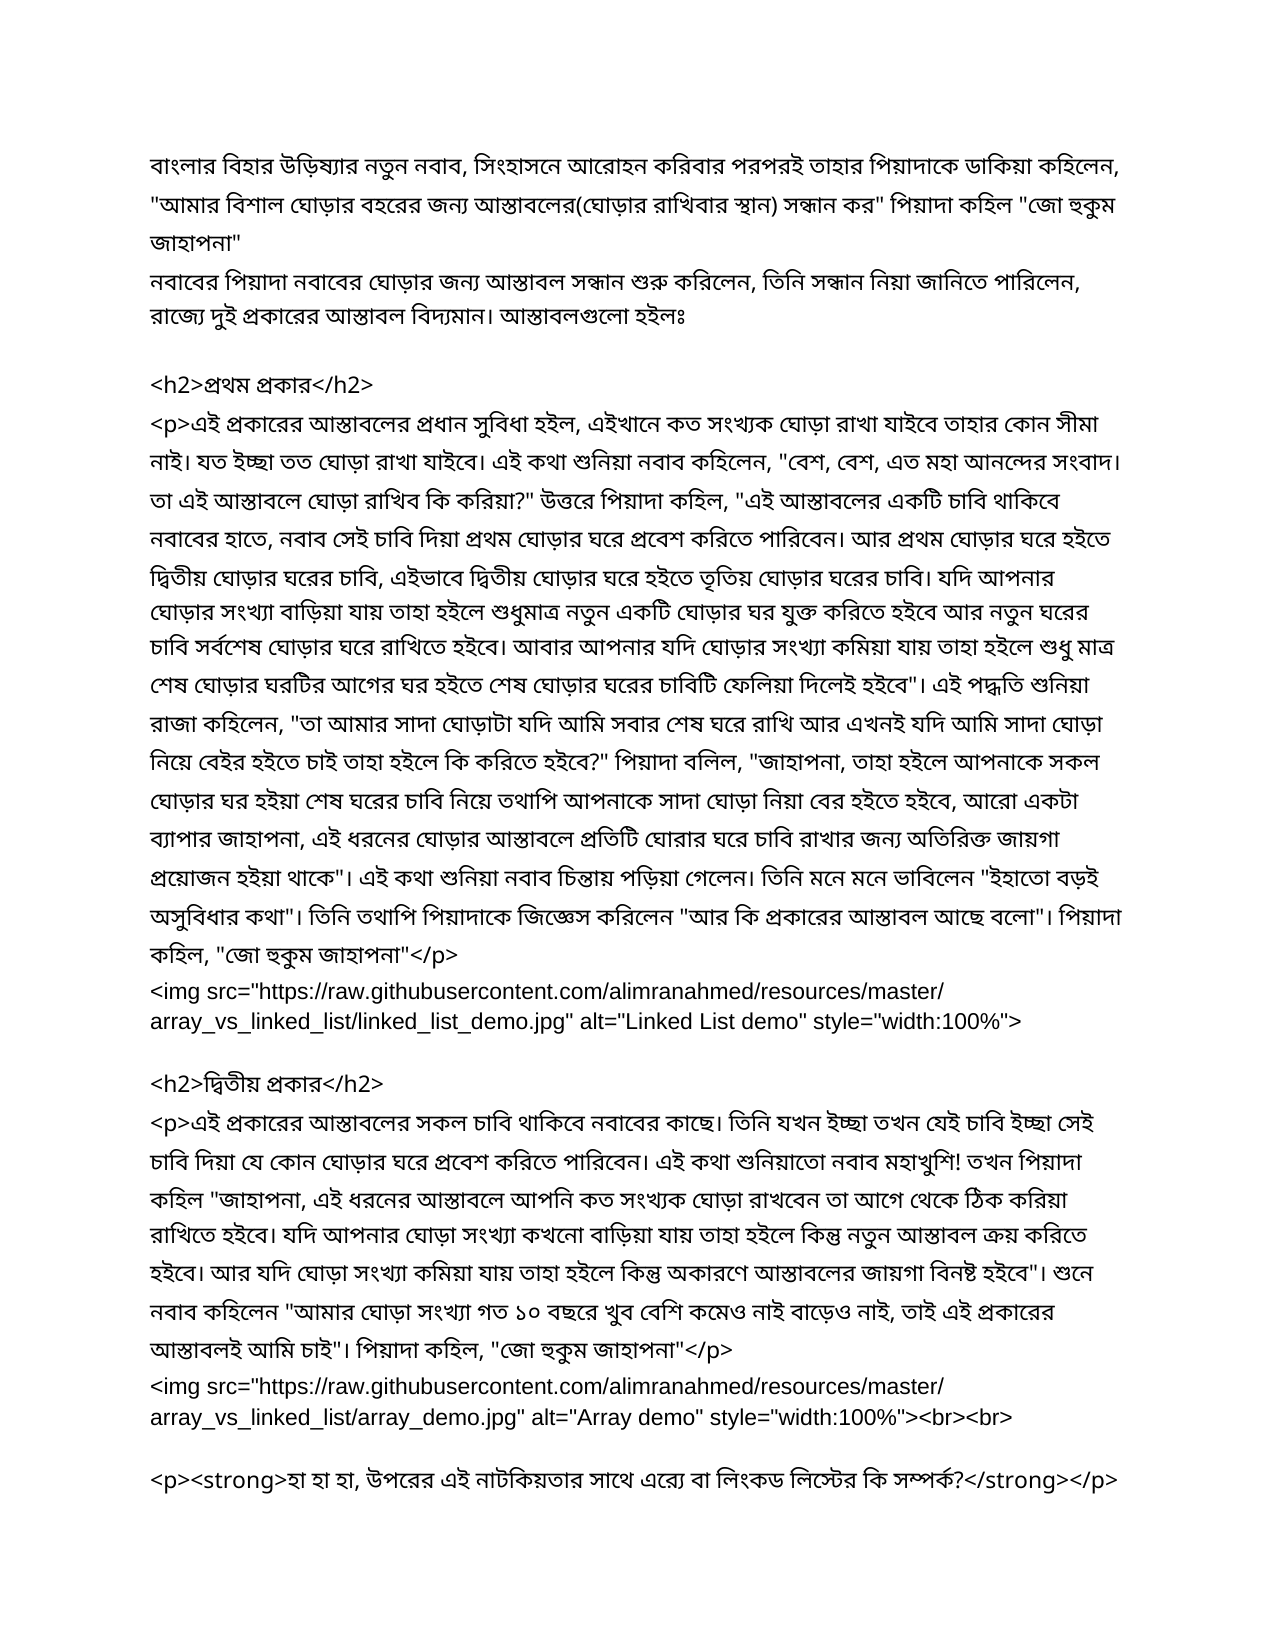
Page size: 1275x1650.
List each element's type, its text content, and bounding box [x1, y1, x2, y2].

text নবাবের পিয়াদা নবাবের ঘোড়ার জন্য আস্তাবল সন্ধান শুরু করিলেন, তিনি সন্ধান নিয়া জানিতে পারিলেন, রাজ্যে দুই প্রকারের আস্তাবল বিদ্যমান। আস্তাবলগুলো হইলঃ [150, 266, 1125, 334]
text <img src="https://raw.githubusercontent.com/alimranahmed/resources/master/array_vs_linked_list/linked_list_demo.jpg" alt="Linked List demo" style="width:100%"> [150, 978, 1125, 1034]
text <p>এই প্রকারের আস্তাবলের সকল চাবি থাকিবে নবাবের কাছে। তিনি যখন ইচ্ছা তখন যেই চাবি ইচ্ছা সেই চাবি দিয়া যে কোন ঘোড়ার ঘরে প্রবেশ করিতে পারিবেন। এই কথা শুনিয়াতো নবাব মহাখুশি! তখন পিয়াদা কহিল "জাহাপনা, এই ধরনের আস্তাবলে আপনি কত সংখ্যক ঘোড়া রাখবেন তা আগে থেকে ঠিক করিয়া রাখিতে হইবে। যদি আপনার ঘোড়া সংখ্যা কখনো বাড়িয়া যায় তাহা হইলে কিন্তু নতুন আস্তাবল ক্রয় করিতে হইবে। আর যদি ঘোড়া সংখ্যা কমিয়া যায় তাহা হইলে কিন্তু অকারণে আস্তাবলের জায়গা বিনষ্ট হইবে"। শুনে নবাব কহিলেন "আমার ঘোড়া সংখ্যা গত ১০ বছরে খুব বেশি কমেও নাই বাড়েও নাই, তাই এই প্রকারের আস্তাবলই আমি চাই"। পিয়াদা কহিল, "জো হুকুম জাহাপনা"</p> [150, 1107, 1125, 1368]
text <h2>দ্বিতীয় প্রকার</h2> [150, 1068, 1125, 1102]
text <h2>প্রথম প্রকার</h2> [150, 369, 1125, 403]
text <img src="https://raw.githubusercontent.com/alimranahmed/resources/master/array_vs_linked_list/array_demo.jpg" alt="Array demo" style="width:100%"><br><br> [150, 1373, 1125, 1430]
text <p><strong>হা হা হা, উপরের এই নাটকিয়তার সাথে এর‍্যে বা লিংকড লিস্টের কি সম্পর্ক?</strong></p> [150, 1464, 1125, 1498]
text বাংলার বিহার উড়িষ্যার নতুন নবাব, সিংহাসনে আরোহন করিবার পরপরই তাহার পিয়াদাকে ডাকিয়া কহিলেন, "আমার বিশাল ঘোড়ার বহরের জন্য আস্তাবলের(ঘোড়ার রাখিবার স্থান) সন্ধান কর" পিয়াদা কহিল "জো হুকুম জাহাপনা" [150, 150, 1125, 261]
text <p>এই প্রকারের আস্তাবলের প্রধান সুবিধা হইল, এইখানে কত সংখ্যক ঘোড়া রাখা যাইবে তাহার কোন সীমা নাই। যত ইচ্ছা তত ঘোড়া রাখা যাইবে। এই কথা শুনিয়া নবাব কহিলেন, "বেশ, বেশ, এত মহা আনন্দের সংবাদ। তা এই আস্তাবলে ঘোড়া রাখিব কি করিয়া?" উত্তরে পিয়াদা কহিল, "এই আস্তাবলের একটি চাবি থাকিবে নবাবের হাতে, নবাব সেই চাবি দিয়া প্রথম ঘোড়ার ঘরে প্রবেশ করিতে পারিবেন। আর প্রথম ঘোড়ার ঘরে হইতে দ্বিতীয় ঘোড়ার ঘরের চাবি, এইভাবে দ্বিতীয় ঘোড়ার ঘরে হইতে তৃতিয় ঘোড়ার ঘরের চাবি। যদি আপনার ঘোড়ার সংখ্যা বাড়িয়া যায় তাহা হইলে শুধুমাত্র নতুন একটি ঘোড়ার ঘর যুক্ত করিতে হইবে আর নতুন ঘরের চাবি সর্বশেষ ঘোড়ার ঘরে রাখিতে হইবে। আবার আপনার যদি ঘোড়ার সংখ্যা কমিয়া যায় তাহা হইলে শুধু মাত্র শেষ ঘোড়ার ঘরটির আগের ঘর হইতে শেষ ঘোড়ার ঘরের চাবিটি ফেলিয়া দিলেই হইবে"। এই পদ্ধতি শুনিয়া রাজা কহিলেন, "তা আমার সাদা ঘোড়াটা যদি আমি সবার শেষ ঘরে রাখি আর এখনই যদি আমি সাদা ঘোড়া নিয়ে বেইর হইতে চাই তাহা হইলে কি করিতে হইবে?" পিয়াদা বলিল, "জাহাপনা, তাহা হইলে আপনাকে সকল ঘোড়ার ঘর হইয়া শেষ ঘরের চাবি নিয়ে তথাপি আপনাকে সাদা ঘোড়া নিয়া বের হইতে হইবে, আরো একটা ব্যাপার জাহাপনা, এই ধরনের ঘোড়ার আস্তাবলে প্রতিটি ঘোরার ঘরে চাবি রাখার জন্য অতিরিক্ত জায়গা প্রয়োজন হইয়া থাকে"। এই কথা শুনিয়া নবাব চিন্তায় পড়িয়া গেলেন। তিনি মনে মনে ভাবিলেন "ইহাতো বড়ই অসুবিধার কথা"। তিনি তথাপি পিয়াদাকে জিজ্ঞেস করিলেন "আর কি প্রকারের আস্তাবল আছে বলো"। পিয়াদা কহিল, "জো হুকুম জাহাপনা"</p> [150, 408, 1125, 973]
